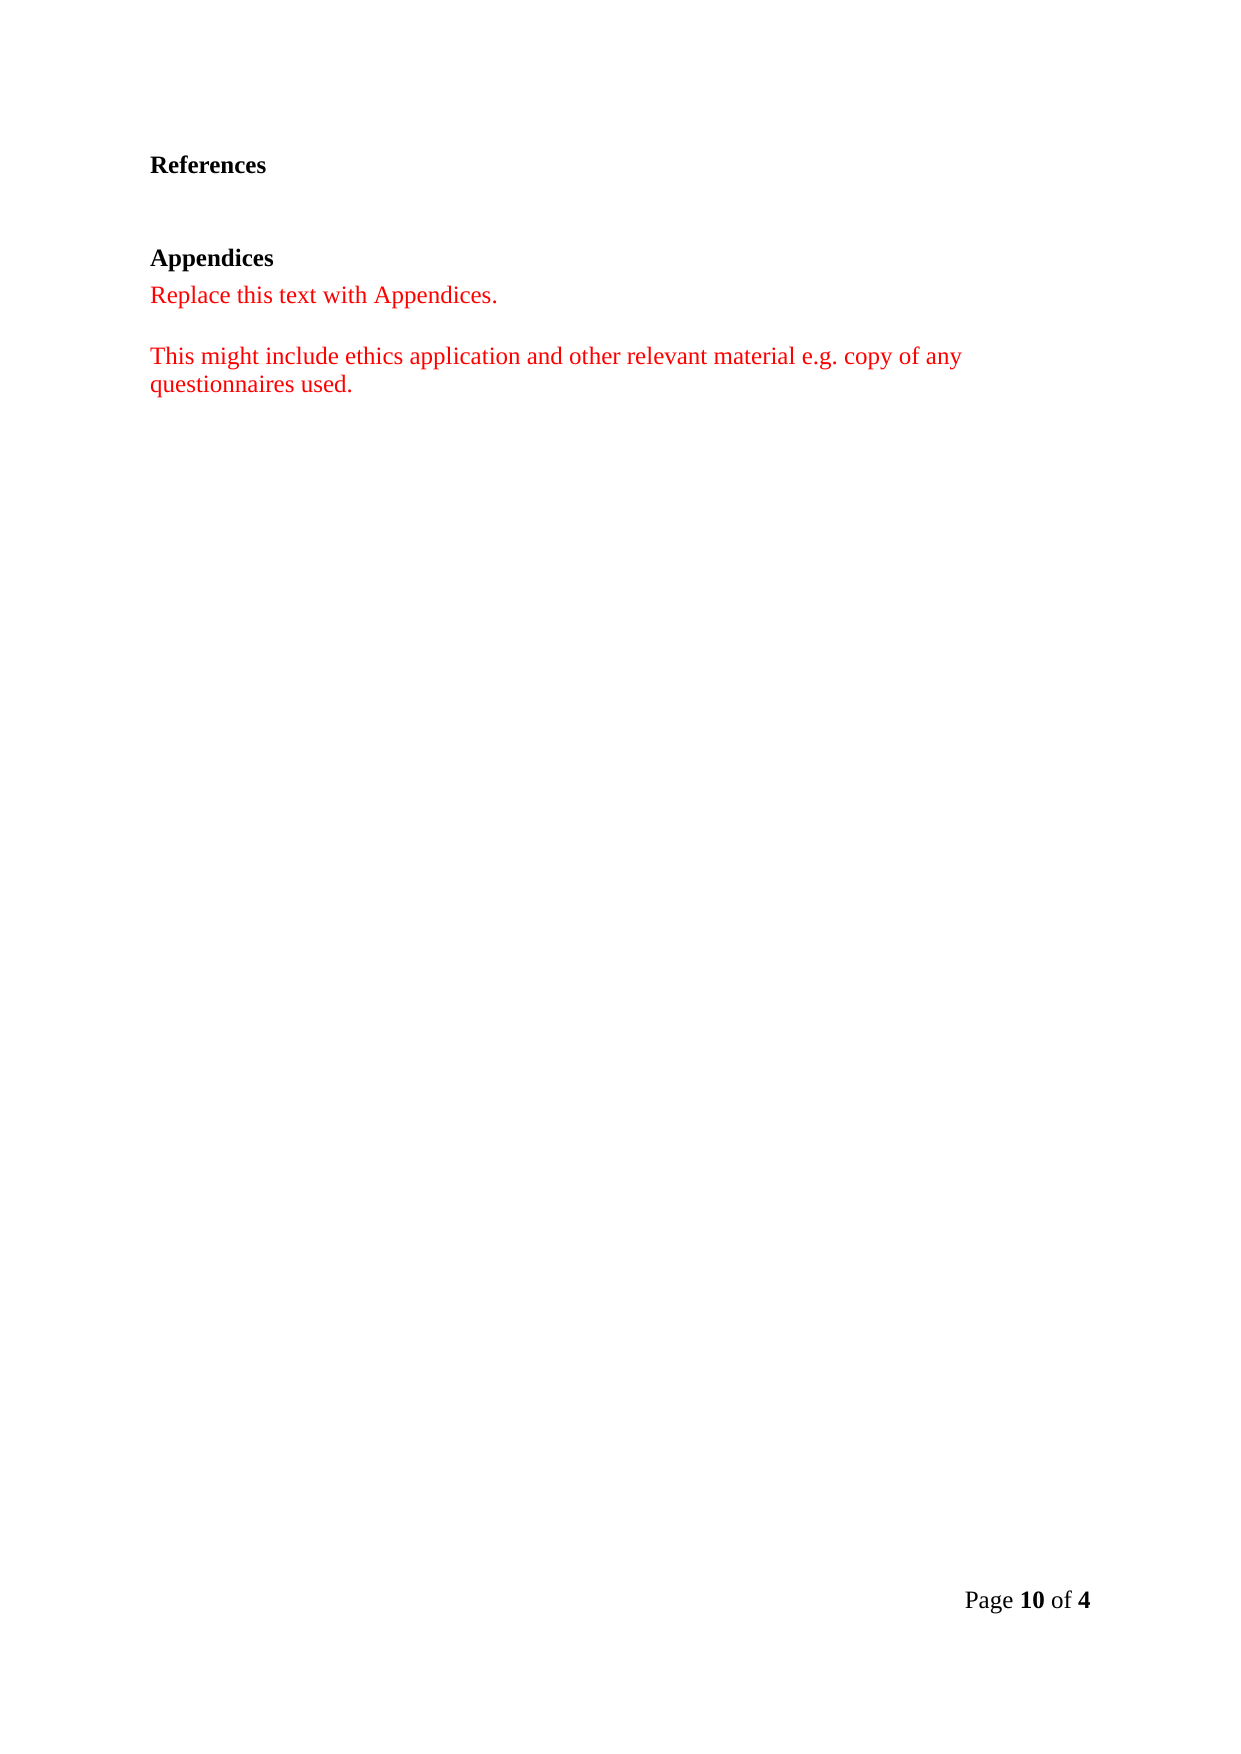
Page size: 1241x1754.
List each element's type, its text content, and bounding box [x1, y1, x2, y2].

subtitle Appendices [150, 243, 1090, 272]
text This might include ethics application and other relevant material e.g. copy of any questionnaires used. [150, 341, 1090, 398]
text Replace this text with Appendices. [150, 281, 1090, 309]
subtitle References [150, 150, 1090, 179]
